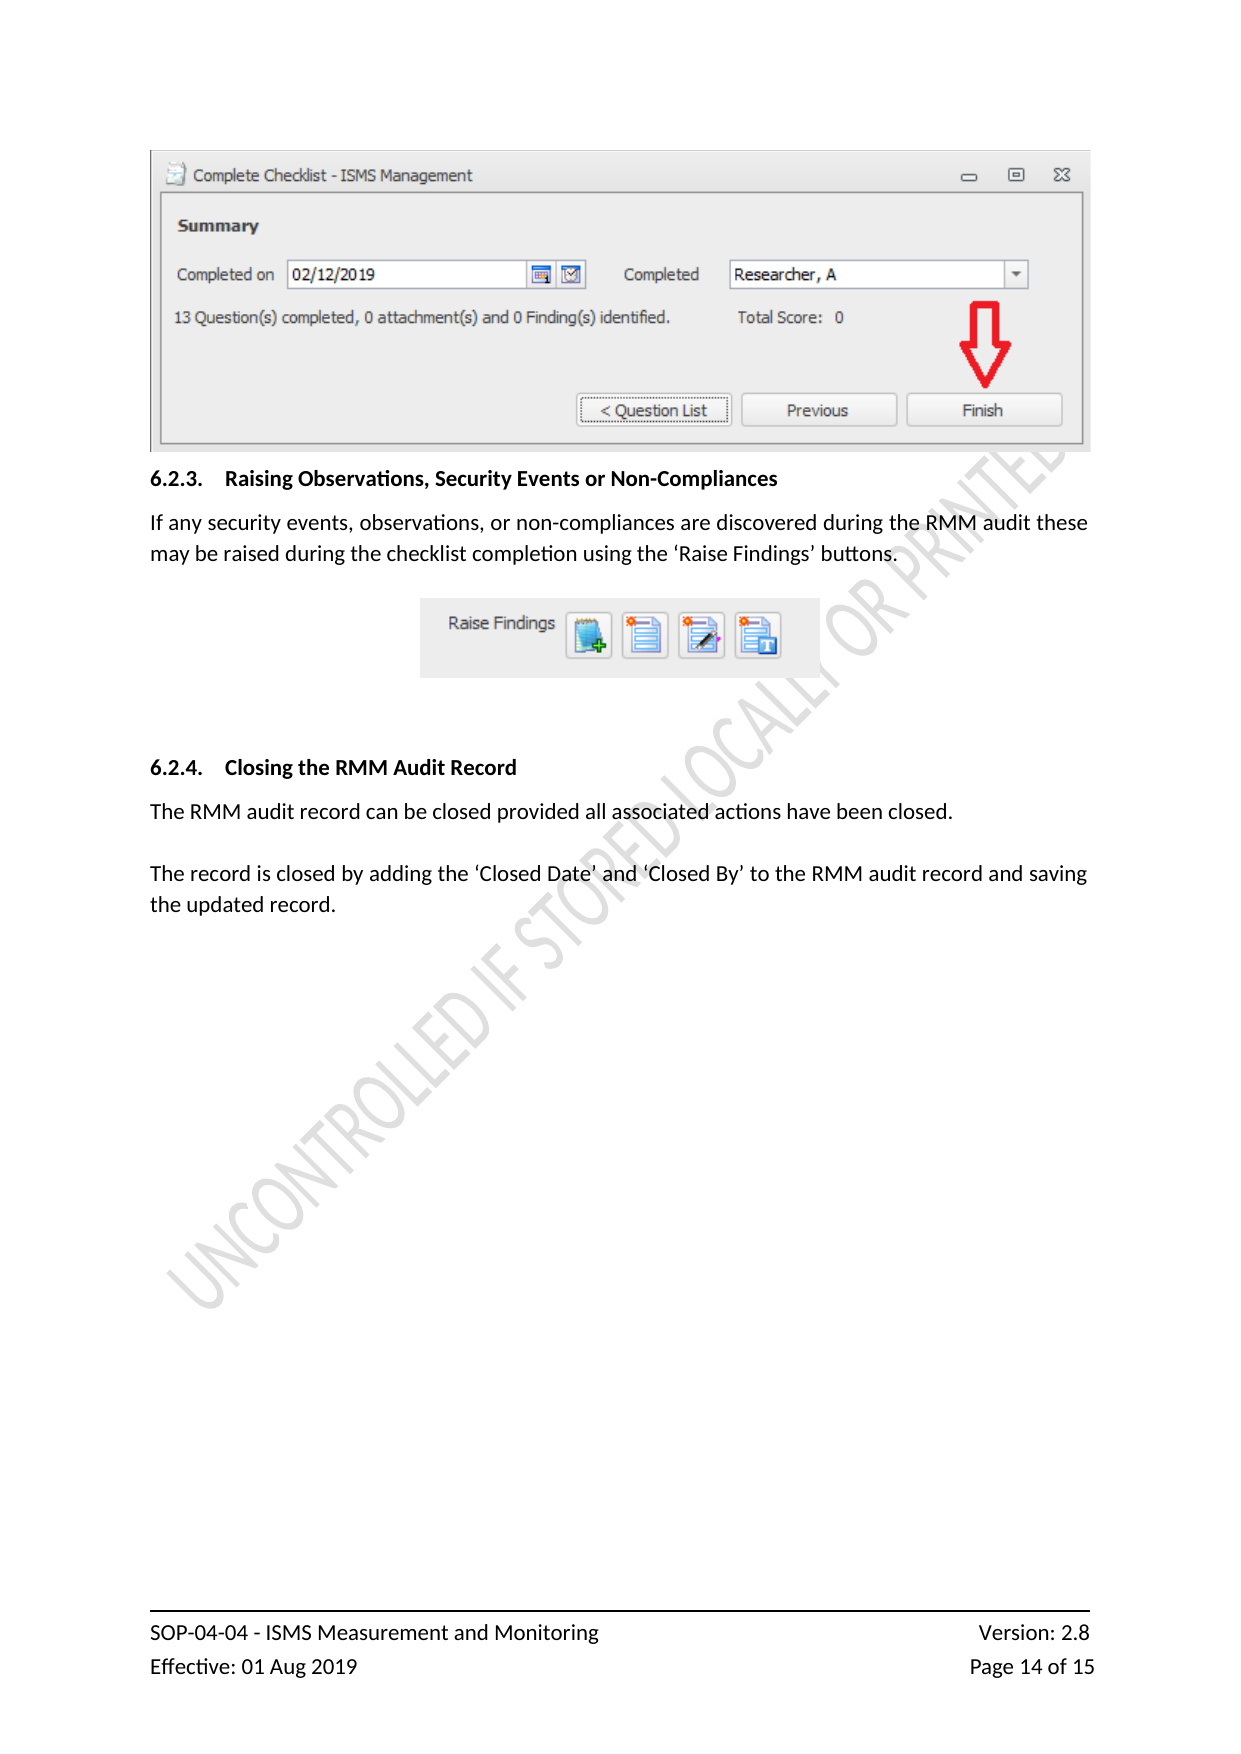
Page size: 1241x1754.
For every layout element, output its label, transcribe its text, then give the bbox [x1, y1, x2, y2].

subtitle Raising Observations, Security Events or Non-Compliances [150, 464, 1090, 492]
subtitle Closing the RMM Audit Record [150, 753, 1090, 781]
picture [150, 150, 1091, 452]
text The record is closed by adding the ‘Closed Date’ and ‘Closed By’ to the RMM audit record and saving the updated record. [150, 856, 1090, 918]
text The RMM audit record can be closed provided all associated actions have been closed. [150, 793, 1090, 825]
picture [420, 598, 820, 678]
text If any security events, observations, or non-compliances are discovered during the RMM audit these may be raised during the checklist completion using the ‘Raise Findings’ buttons. [150, 504, 1090, 567]
